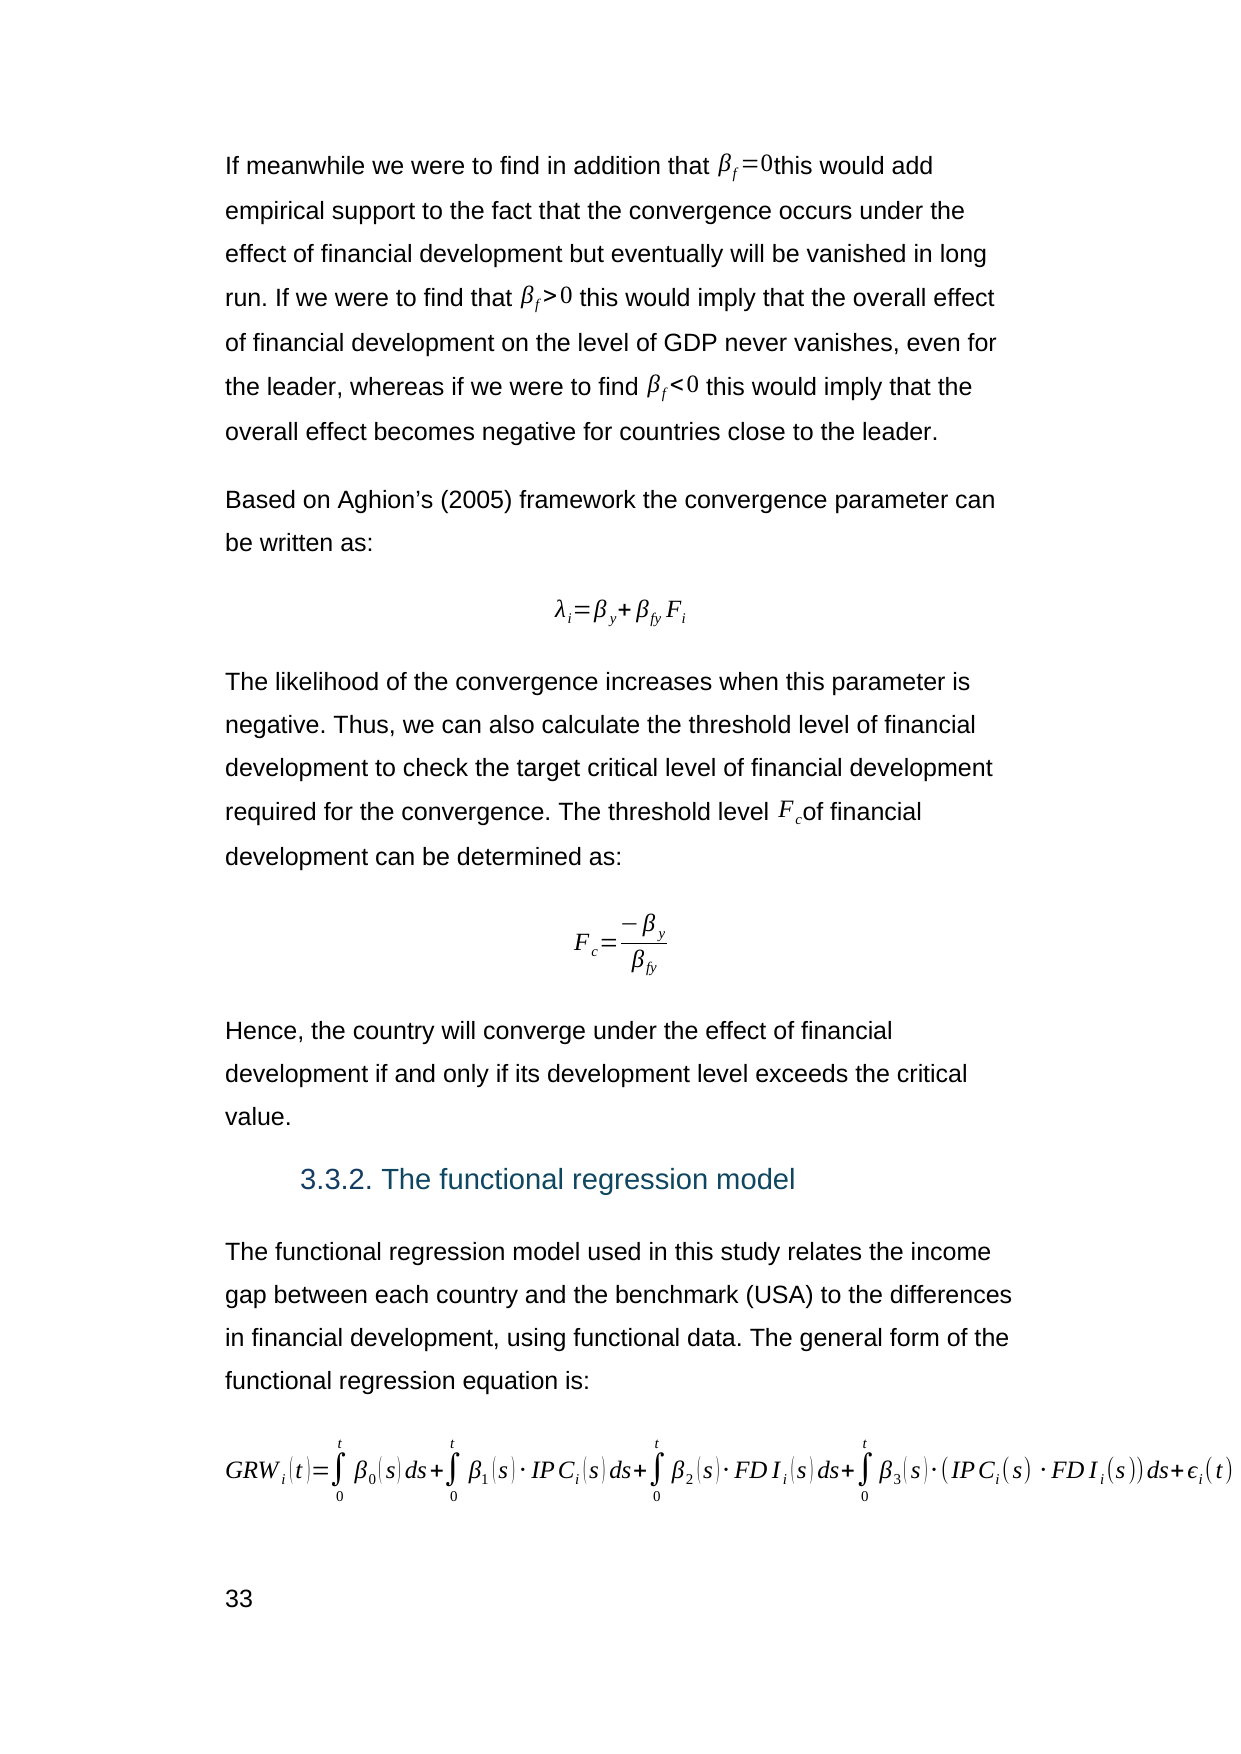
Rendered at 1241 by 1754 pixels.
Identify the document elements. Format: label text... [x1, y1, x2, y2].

text Hence, the country will converge under the effect of financial development if and only if its development level exceeds the critical value. [225, 1016, 1015, 1131]
text The likelihood of the convergence increases when this parameter is negative. Thus, we can also calculate the threshold level of financial development to check the target critical level of financial development required for the convergence. The threshold level of financial development can be determined as: [225, 667, 1015, 871]
text The functional regression model used in this study relates the income gap between each country and the benchmark (USA) to the differences in financial development, using functional data. The general form of the functional regression equation is: [225, 1237, 1015, 1395]
subtitle The functional regression model [300, 1162, 1015, 1195]
text If meanwhile we were to find in addition that this would add empirical support to the fact that the convergence occurs under the effect of financial development but eventually will be vanished in long run. If we were to find that this would imply that the overall effect of financial development on the level of GDP never vanishes, even for the leader, whereas if we were to find this would imply that the overall effect becomes negative for countries close to the leader. [225, 150, 1015, 445]
text Based on Aghion’s (2005) framework the convergence parameter can be written as: [225, 485, 1015, 557]
